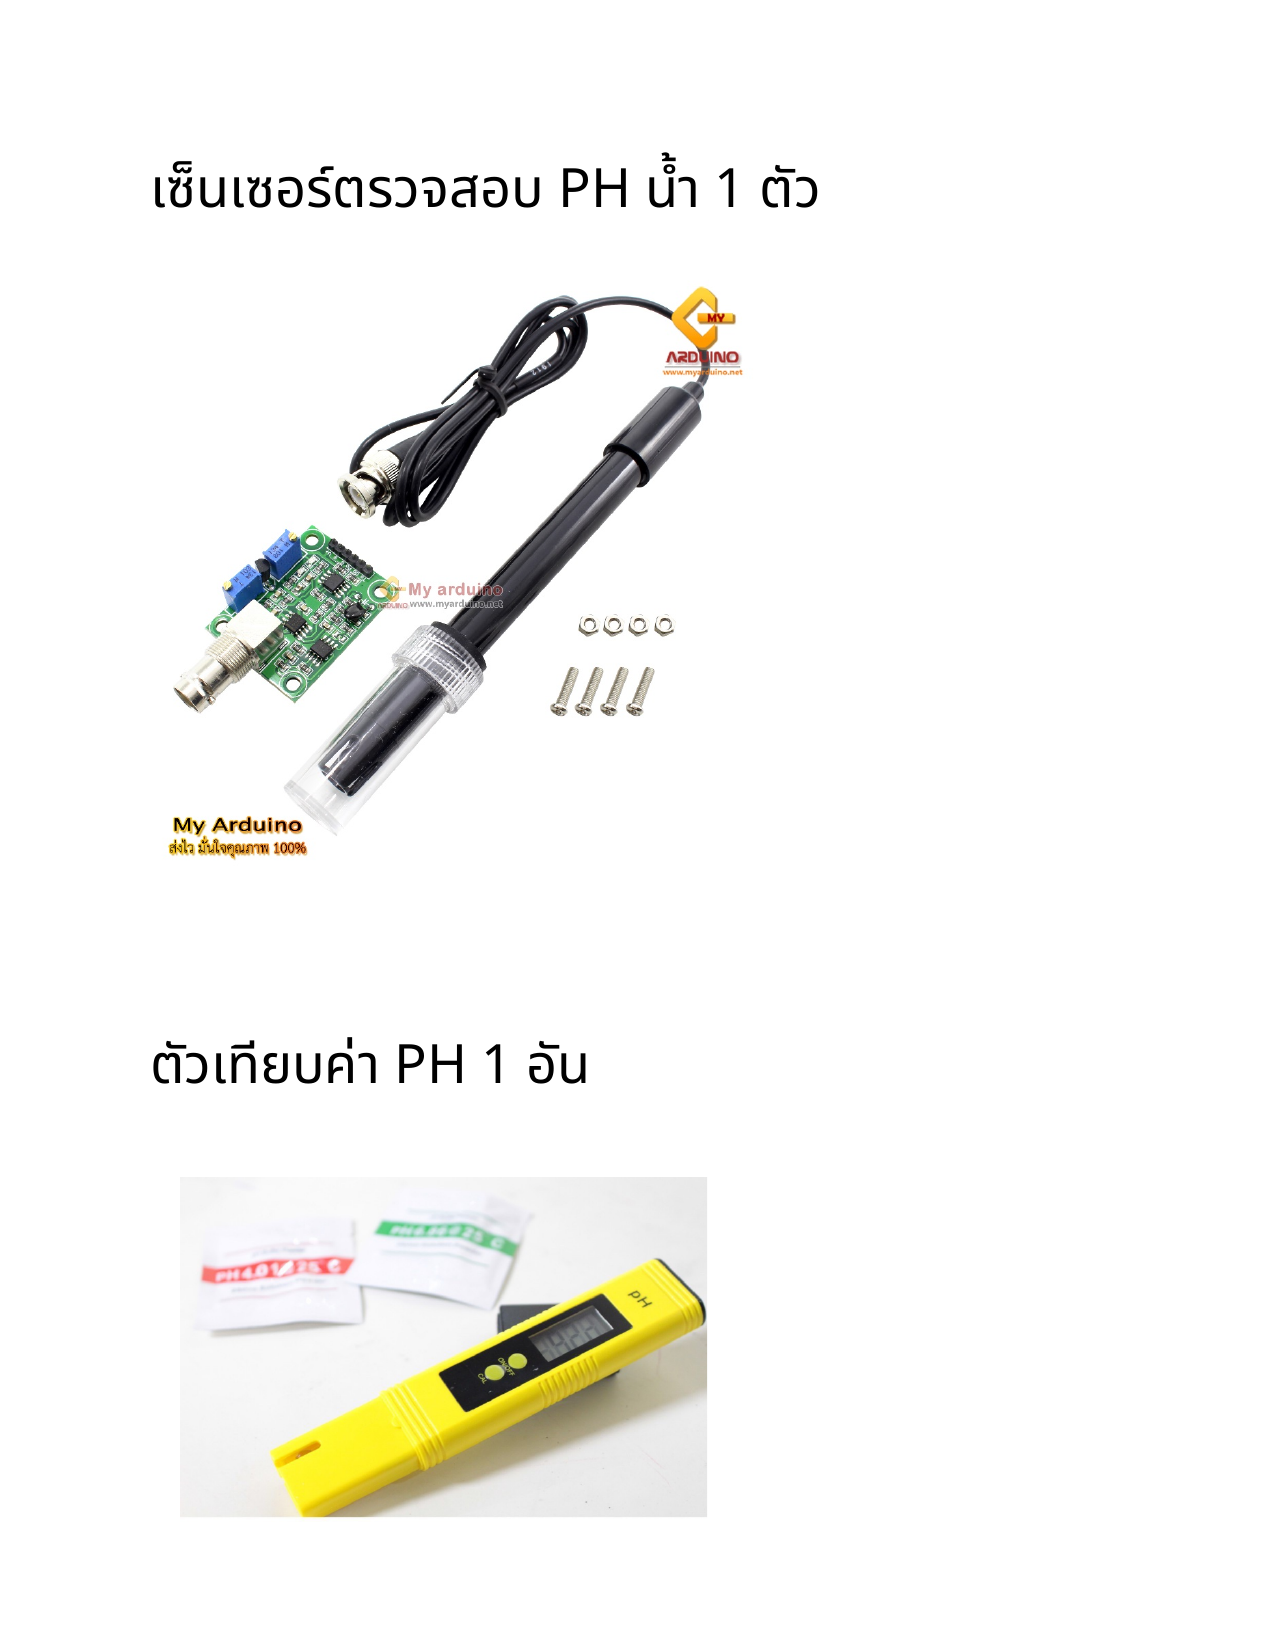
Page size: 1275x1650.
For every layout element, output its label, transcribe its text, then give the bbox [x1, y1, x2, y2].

picture [180, 1177, 708, 1522]
text เซ็นเซอร์ตรวจสอบ PH น้ำ 1 ตัว [150, 150, 1125, 232]
text ตัวเทียบค่า PH 1 อัน [150, 1026, 1125, 1108]
picture [151, 270, 760, 878]
